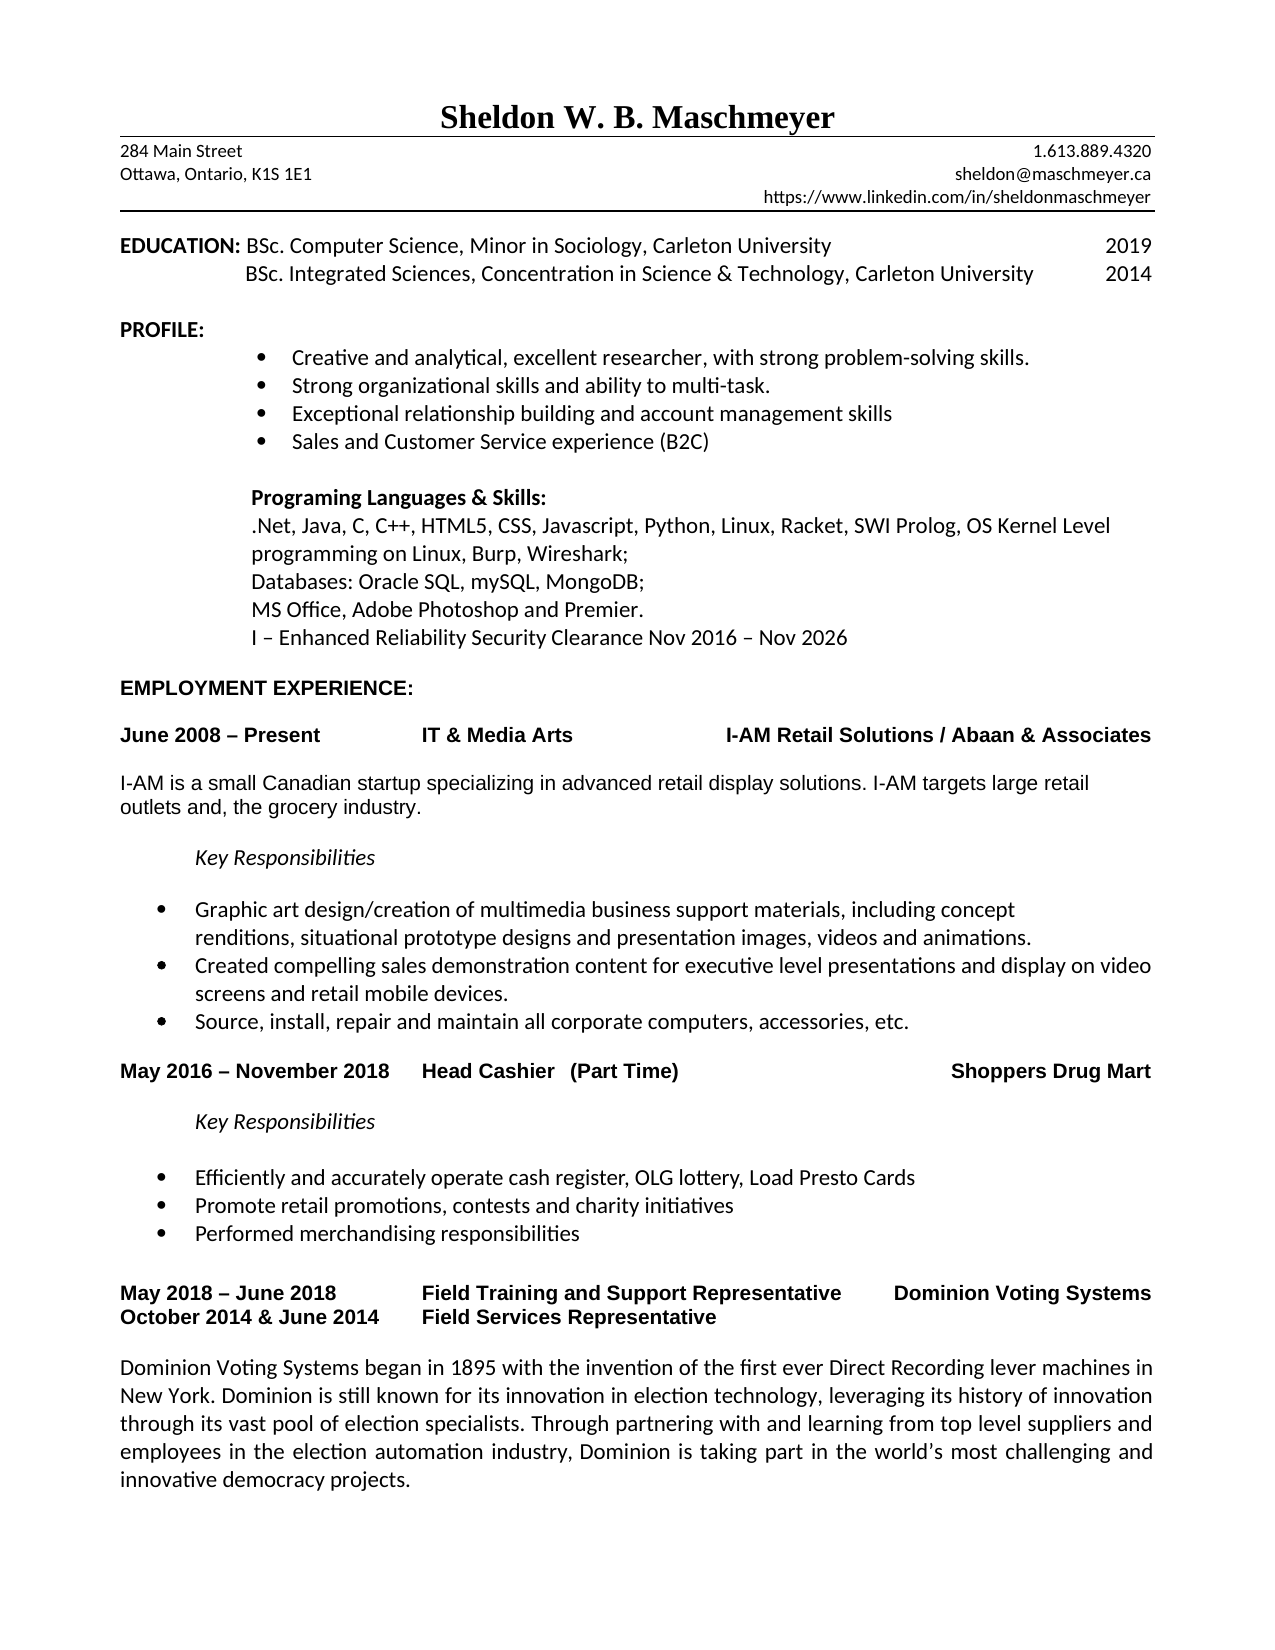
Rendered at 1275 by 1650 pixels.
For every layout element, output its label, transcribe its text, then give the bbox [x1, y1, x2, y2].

text Sheldon W. B. Maschmeyer [120, 97, 1155, 136]
list Strong organizational skills and ability to multi-task. [257, 371, 1155, 399]
list Sales and Customer Service experience (B2C) [257, 427, 1155, 455]
text Programing Languages & Skills: [251, 483, 1155, 511]
list Performed merchandising responsibilities [157, 1219, 1155, 1247]
text October 2014 & June 2014 Field Services Representative [120, 1305, 1155, 1329]
text .Net, Java, C, C++, HTML5, CSS, Javascript, Python, Linux, Racket, SWI Prolog, OS Kernel Level programming on Linux, Burp, Wireshark; [251, 511, 1155, 567]
text I-AM is a small Canadian startup specializing in advanced retail display solutions. I-AM targets large retail outlets and, the grocery industry. [120, 771, 1155, 819]
list Efficiently and accurately operate cash register, OLG lottery, Load Presto Cards [157, 1163, 1155, 1191]
list Creative and analytical, excellent researcher, with strong problem-solving skills. [257, 343, 1155, 371]
text EDUCATION: BSc. Computer Science, Minor in Sociology, Carleton University 2019 [120, 231, 1155, 259]
text Databases: Oracle SQL, mySQL, MongoDB; [251, 567, 1155, 595]
text https://www.linkedin.com/in/sheldonmaschmeyer [120, 185, 1155, 210]
text June 2008 – Present IT & Media Arts I-AM Retail Solutions / Abaan & Associates [120, 723, 1155, 747]
text Key Responsibilities [120, 843, 1155, 871]
text Dominion Voting Systems began in 1895 with the invention of the first ever Direct Recording lever machines in New York. Dominion is still known for its innovation in election technology, leveraging its history of innovation through its vast pool of election specialists. Through partnering with and learning from top level suppliers and employees in the election automation industry, Dominion is taking part in the world’s most challenging and innovative democracy projects. [120, 1353, 1155, 1493]
list Created compelling sales demonstration content for executive level presentations and display on video screens and retail mobile devices. [157, 951, 1155, 1007]
text Ottawa, Ontario, K1S 1E1 sheldon@maschmeyer.ca [120, 162, 1155, 185]
text 284 Main Street 1.613.889.4320 [120, 137, 1155, 162]
list Promote retail promotions, contests and charity initiatives [157, 1191, 1155, 1219]
text BSc. Integrated Sciences, Concentration in Science & Technology, Carleton University 2014 [120, 259, 1155, 287]
text Key Responsibilities [120, 1107, 1155, 1135]
list Exceptional relationship building and account management skills [257, 399, 1155, 427]
list Source, install, repair and maintain all corporate computers, accessories, etc. [157, 1007, 1155, 1035]
text EMPLOYMENT EXPERIENCE: [120, 675, 1155, 699]
text May 2018 – June 2018 Field Training and Support Representative Dominion Voting Systems [120, 1281, 1155, 1305]
text renditions, situational prototype designs and presentation images, videos and animations. [195, 923, 1155, 951]
list Graphic art design/creation of multimedia business support materials, including concept [157, 895, 1155, 923]
text I – Enhanced Reliability Security Clearance Nov 2016 – Nov 2026 [251, 623, 1155, 651]
text MS Office, Adobe Photoshop and Premier. [251, 595, 1155, 623]
text PROFILE: [120, 315, 1155, 343]
text May 2016 – November 2018 Head Cashier (Part Time) Shoppers Drug Mart [120, 1059, 1155, 1083]
